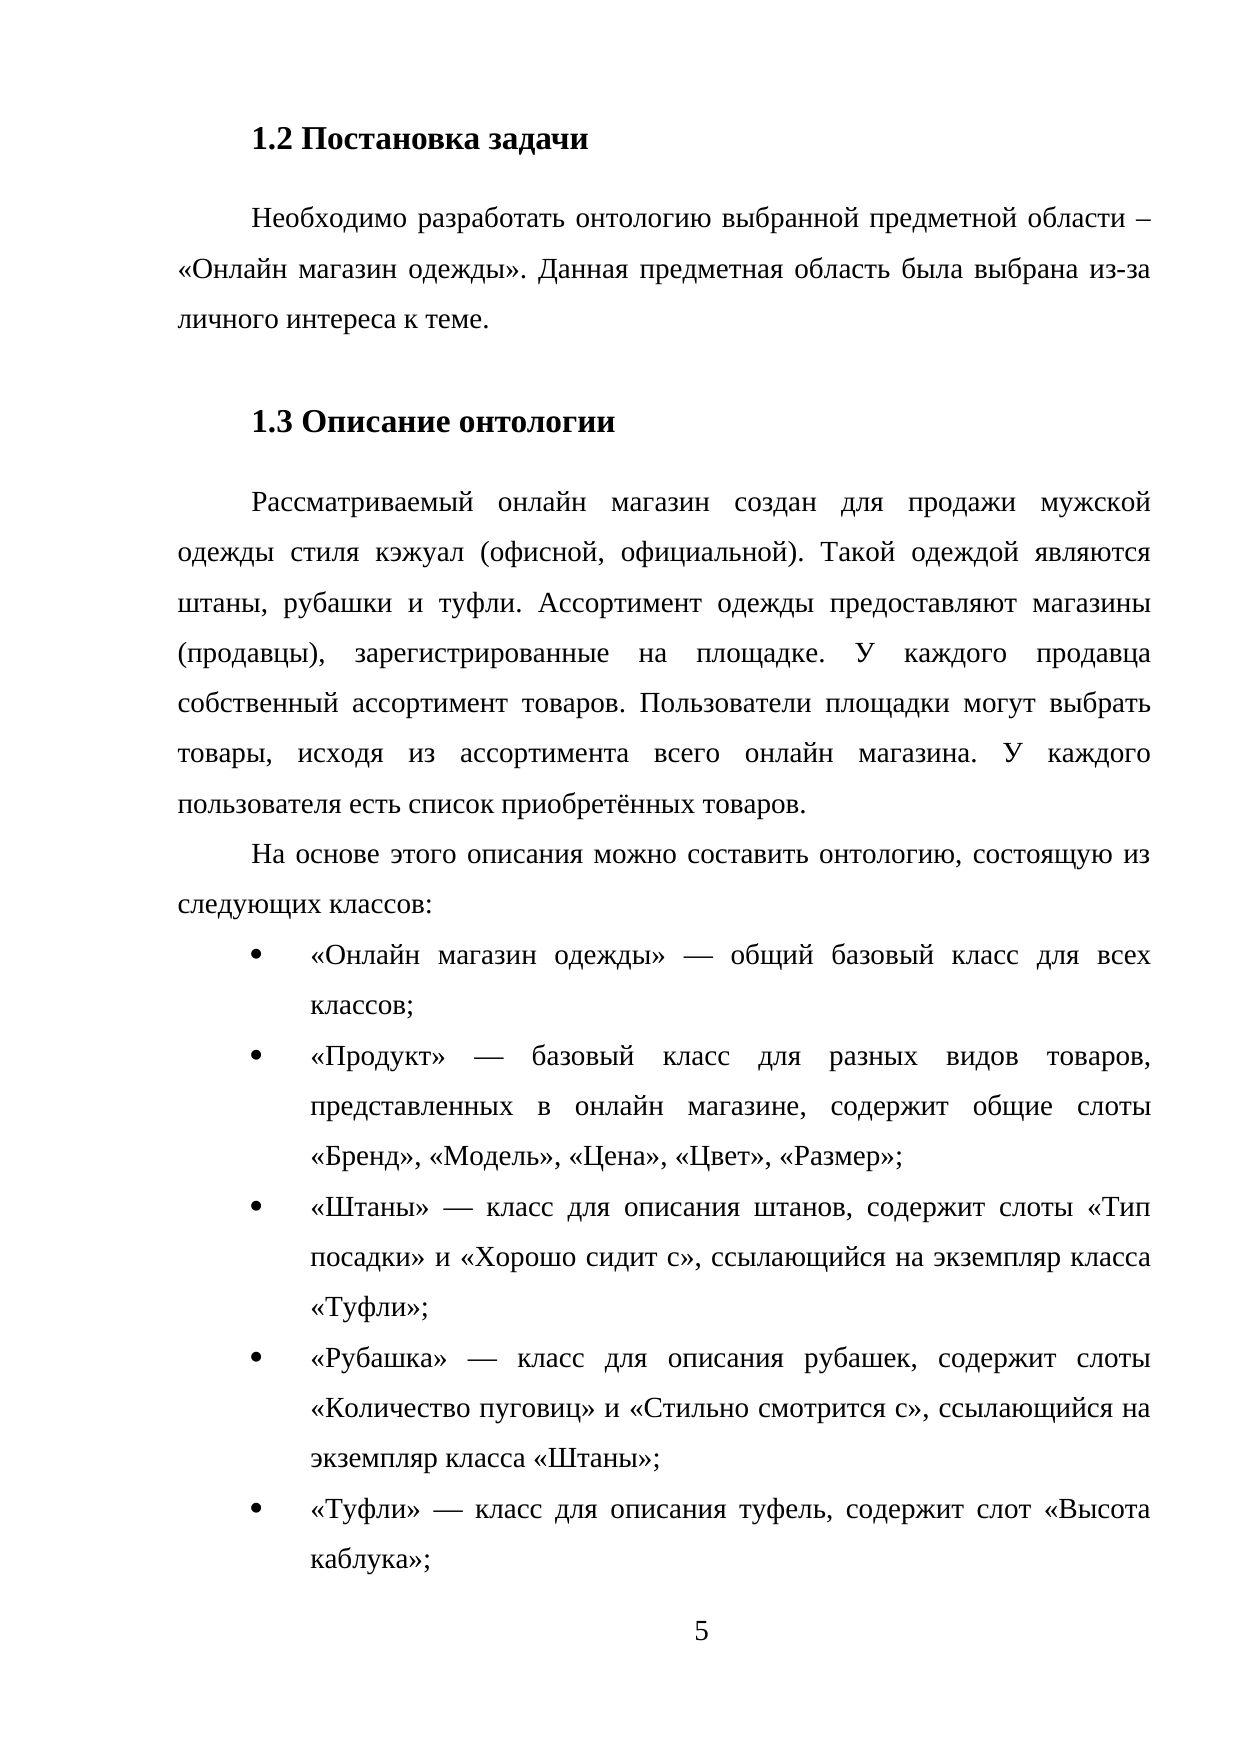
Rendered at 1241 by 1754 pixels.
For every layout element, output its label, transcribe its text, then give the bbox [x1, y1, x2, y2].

subtitle 1.2 Постановка задачи [177, 118, 1152, 156]
text «Рубашка» — класс для описания рубашек, содержит слоты «Количество пуговиц» и «Стильно смотрится с», ссылающийся на экземпляр класса «Штаны»; [251, 1340, 1152, 1474]
text Необходимо разработать онтологию выбранной предметной области – «Онлайн магазин одежды». Данная предметная область была выбрана из-за личного интереса к теме. [177, 201, 1152, 335]
text Рассматриваемый онлайн магазин создан для продажи мужской одежды стиля кэжуал (офисной, официальной). Такой одеждой являются штаны, рубашки и туфли. Ассортимент одежды предоставляют магазины (продавцы), зарегистрированные на площадке. У каждого продавца собственный ассортимент товаров. Пользователи площадки могут выбрать товары, исходя из ассортимента всего онлайн магазина. У каждого пользователя есть список приобретённых товаров. [177, 484, 1152, 819]
text «Продукт» — базовый класс для разных видов товаров, представленных в онлайн магазине, содержит общие слоты «Бренд», «Модель», «Цена», «Цвет», «Размер»; [251, 1038, 1152, 1172]
subtitle 1.3 Описание онтологии [177, 402, 1152, 440]
text «Туфли» — класс для описания туфель, содержит слот «Высота каблука»; [251, 1491, 1152, 1575]
text «Онлайн магазин одежды» — общий базовый класс для всех классов; [251, 937, 1152, 1021]
text На основе этого описания можно составить онтологию, состоящую из следующих классов: [177, 836, 1152, 920]
text «Штаны» — класс для описания штанов, содержит слоты «Тип посадки» и «Хорошо сидит с», ссылающийся на экземпляр класса «Туфли»; [251, 1189, 1152, 1323]
